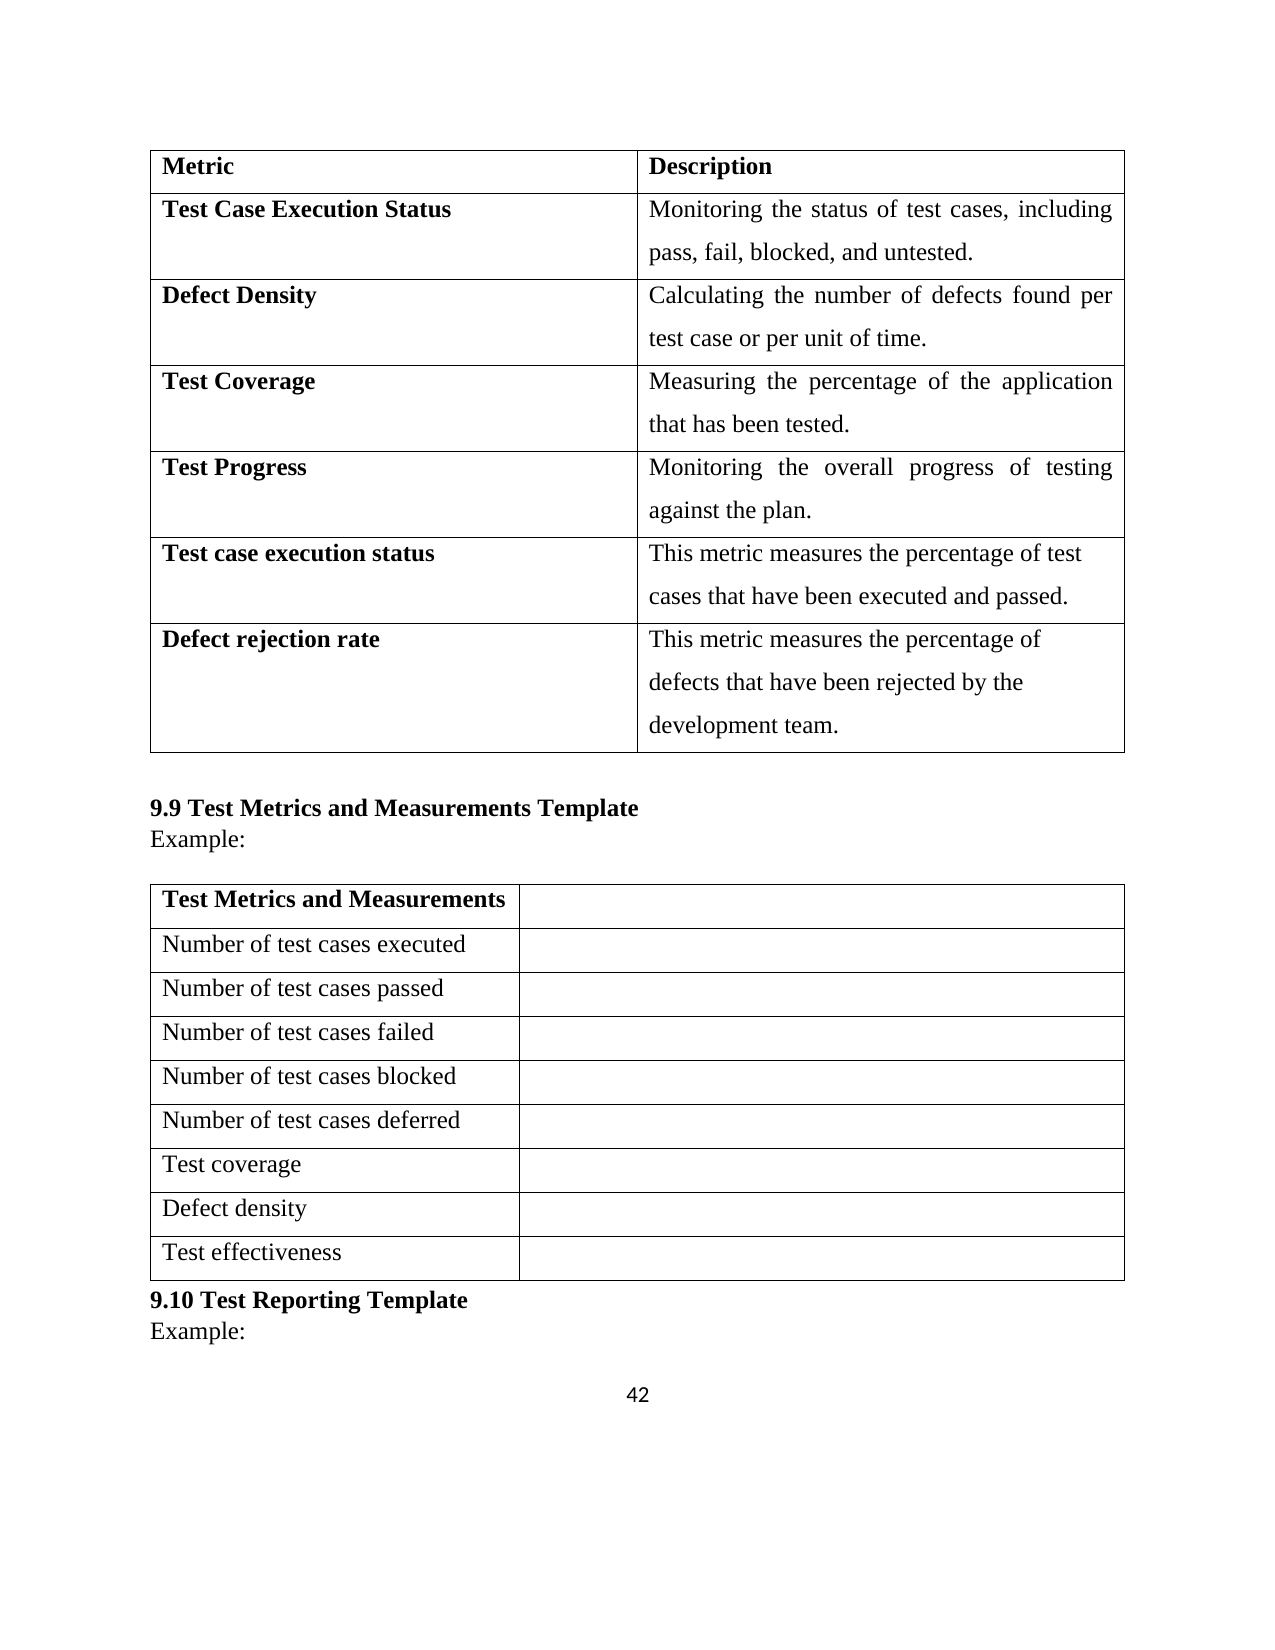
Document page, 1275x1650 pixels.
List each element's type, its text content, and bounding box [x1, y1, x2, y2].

table_cell Defect Density [151, 280, 637, 365]
table_cell [520, 1061, 1124, 1104]
table_cell Number of test cases blocked [151, 1061, 519, 1104]
table_cell Test case execution status [151, 538, 637, 623]
table_cell Number of test cases deferred [151, 1105, 519, 1148]
subtitle 9.10 Test Reporting Template [150, 1285, 1125, 1314]
table_cell Defect rejection rate [151, 624, 637, 752]
table_cell Number of test cases failed [151, 1017, 519, 1060]
table_cell Calculating the number of defects found per test case or per unit of time. [638, 280, 1124, 365]
subtitle 9.9 Test Metrics and Measurements Template [150, 793, 1125, 821]
table_cell Number of test cases passed [151, 973, 519, 1016]
table_cell [520, 1237, 1124, 1280]
table_header Metric [151, 151, 637, 193]
table_cell Monitoring the overall progress of testing against the plan. [638, 452, 1124, 537]
table_cell Test Case Execution Status [151, 194, 637, 279]
text Example: [150, 1316, 1125, 1345]
table_cell Measuring the percentage of the application that has been tested. [638, 366, 1124, 451]
table_cell Test Progress [151, 452, 637, 537]
table_cell [520, 973, 1124, 1016]
table_cell [520, 1193, 1124, 1236]
table_cell Monitoring the status of test cases, including pass, fail, blocked, and untested. [638, 194, 1124, 279]
table_cell [520, 1105, 1124, 1148]
text Example: [150, 824, 1125, 852]
table_cell Test effectiveness [151, 1237, 519, 1280]
table_cell [520, 1017, 1124, 1060]
table_cell Defect density [151, 1193, 519, 1236]
table_cell Test coverage [151, 1149, 519, 1192]
table_cell This metric measures the percentage of test cases that have been executed and passed. [638, 538, 1124, 623]
table_cell [520, 1149, 1124, 1192]
table_header Test Metrics and Measurements [151, 885, 519, 928]
table_header Description [638, 151, 1124, 193]
table_cell Test Coverage [151, 366, 637, 451]
table_cell Number of test cases executed [151, 929, 519, 972]
table_header [520, 885, 1124, 928]
table_cell This metric measures the percentage of defects that have been rejected by the development team. [638, 624, 1124, 752]
table_cell [520, 929, 1124, 972]
